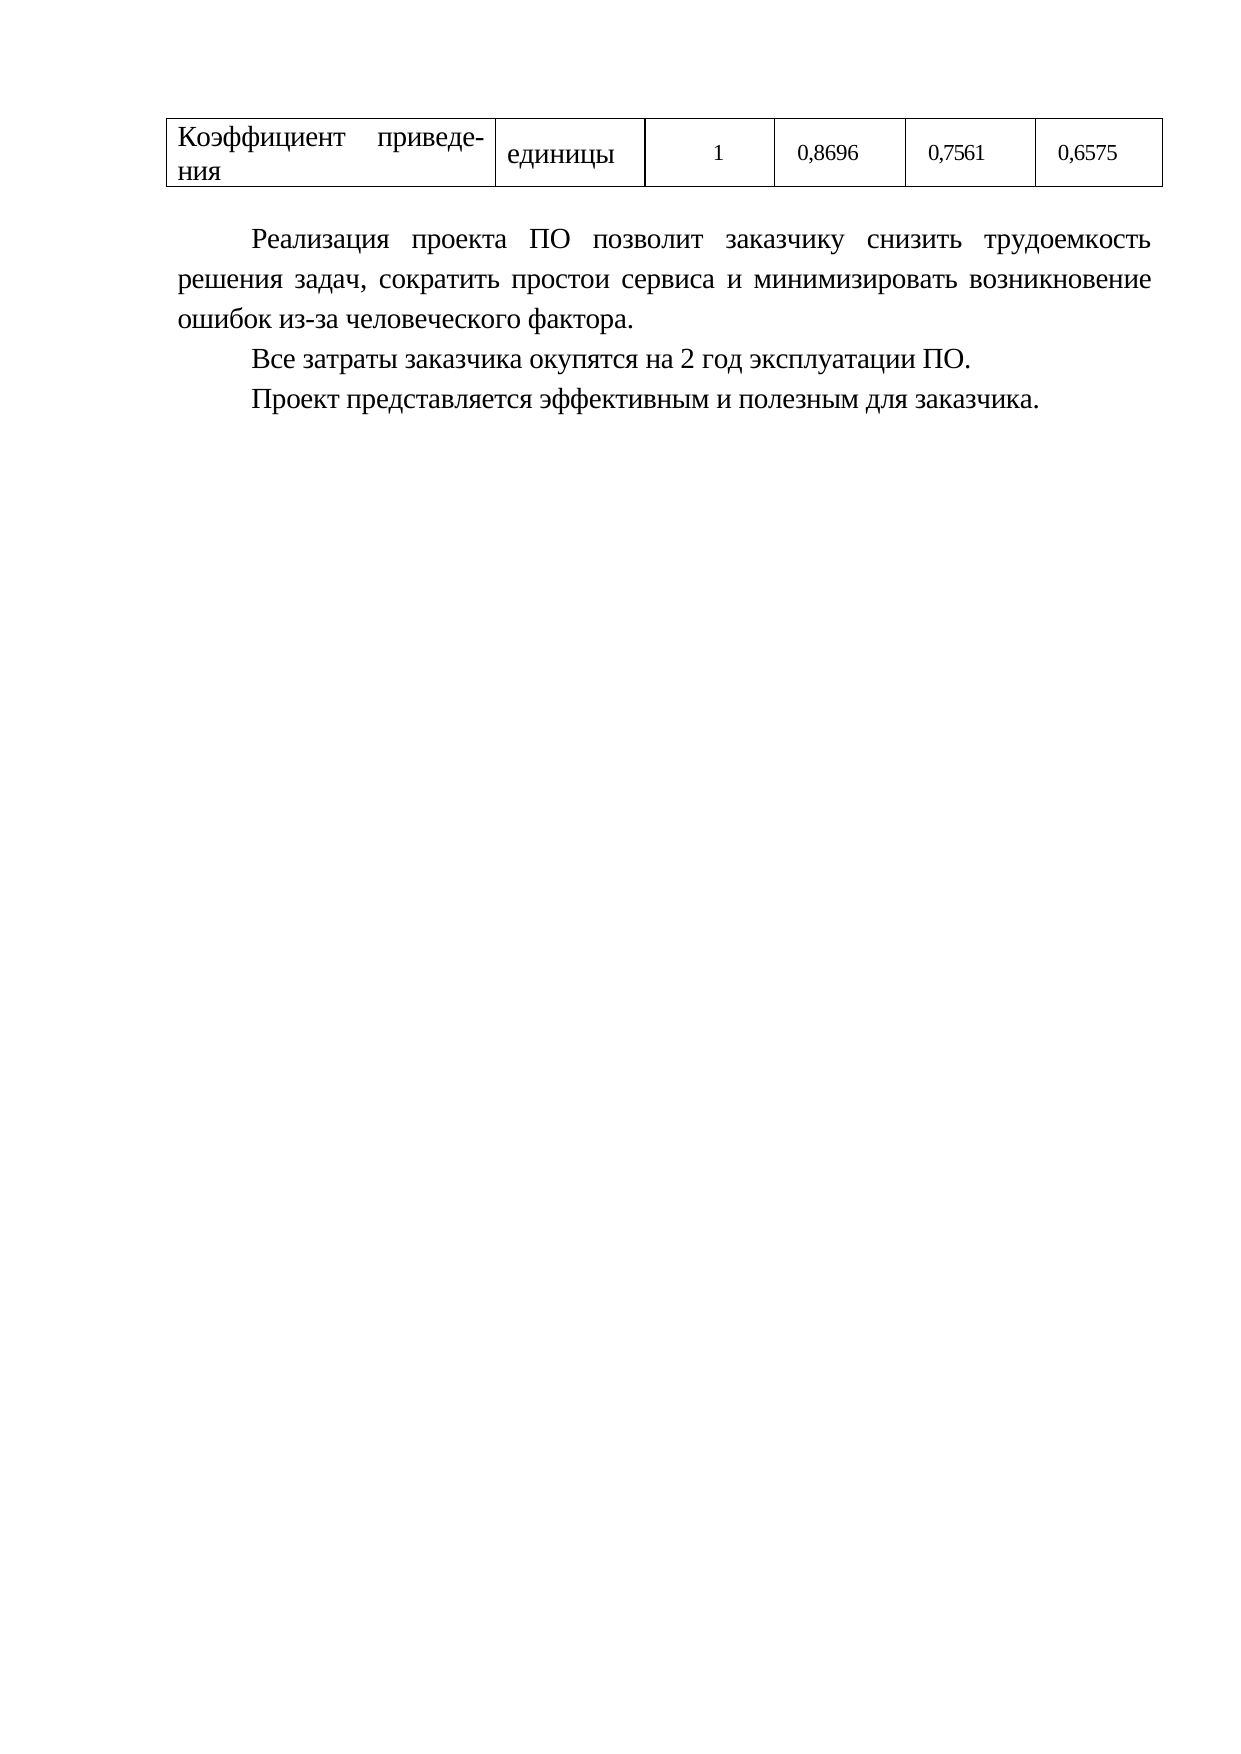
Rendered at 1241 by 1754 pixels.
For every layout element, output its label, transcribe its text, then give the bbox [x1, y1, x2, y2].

table_cell единицы [496, 119, 644, 186]
text Проект представляется эффективным и полезным для заказчика. [177, 382, 1152, 415]
text Реализация проекта ПО позволит заказчику снизить трудоемкость решения задач, сократить простои сервиса и минимизировать возникновение ошибок из-за человеческого фактора. [177, 221, 1152, 335]
table_cell 0,8696 [775, 119, 905, 186]
text Все затраты заказчика окупятся на 2 год эксплуатации ПО. [177, 341, 1152, 375]
table_cell 1 [646, 119, 774, 186]
table_cell 0,7561 [906, 119, 1035, 186]
table_cell Коэффициент приведе-ния [167, 119, 495, 186]
table_cell 0,6575 [1036, 119, 1162, 186]
